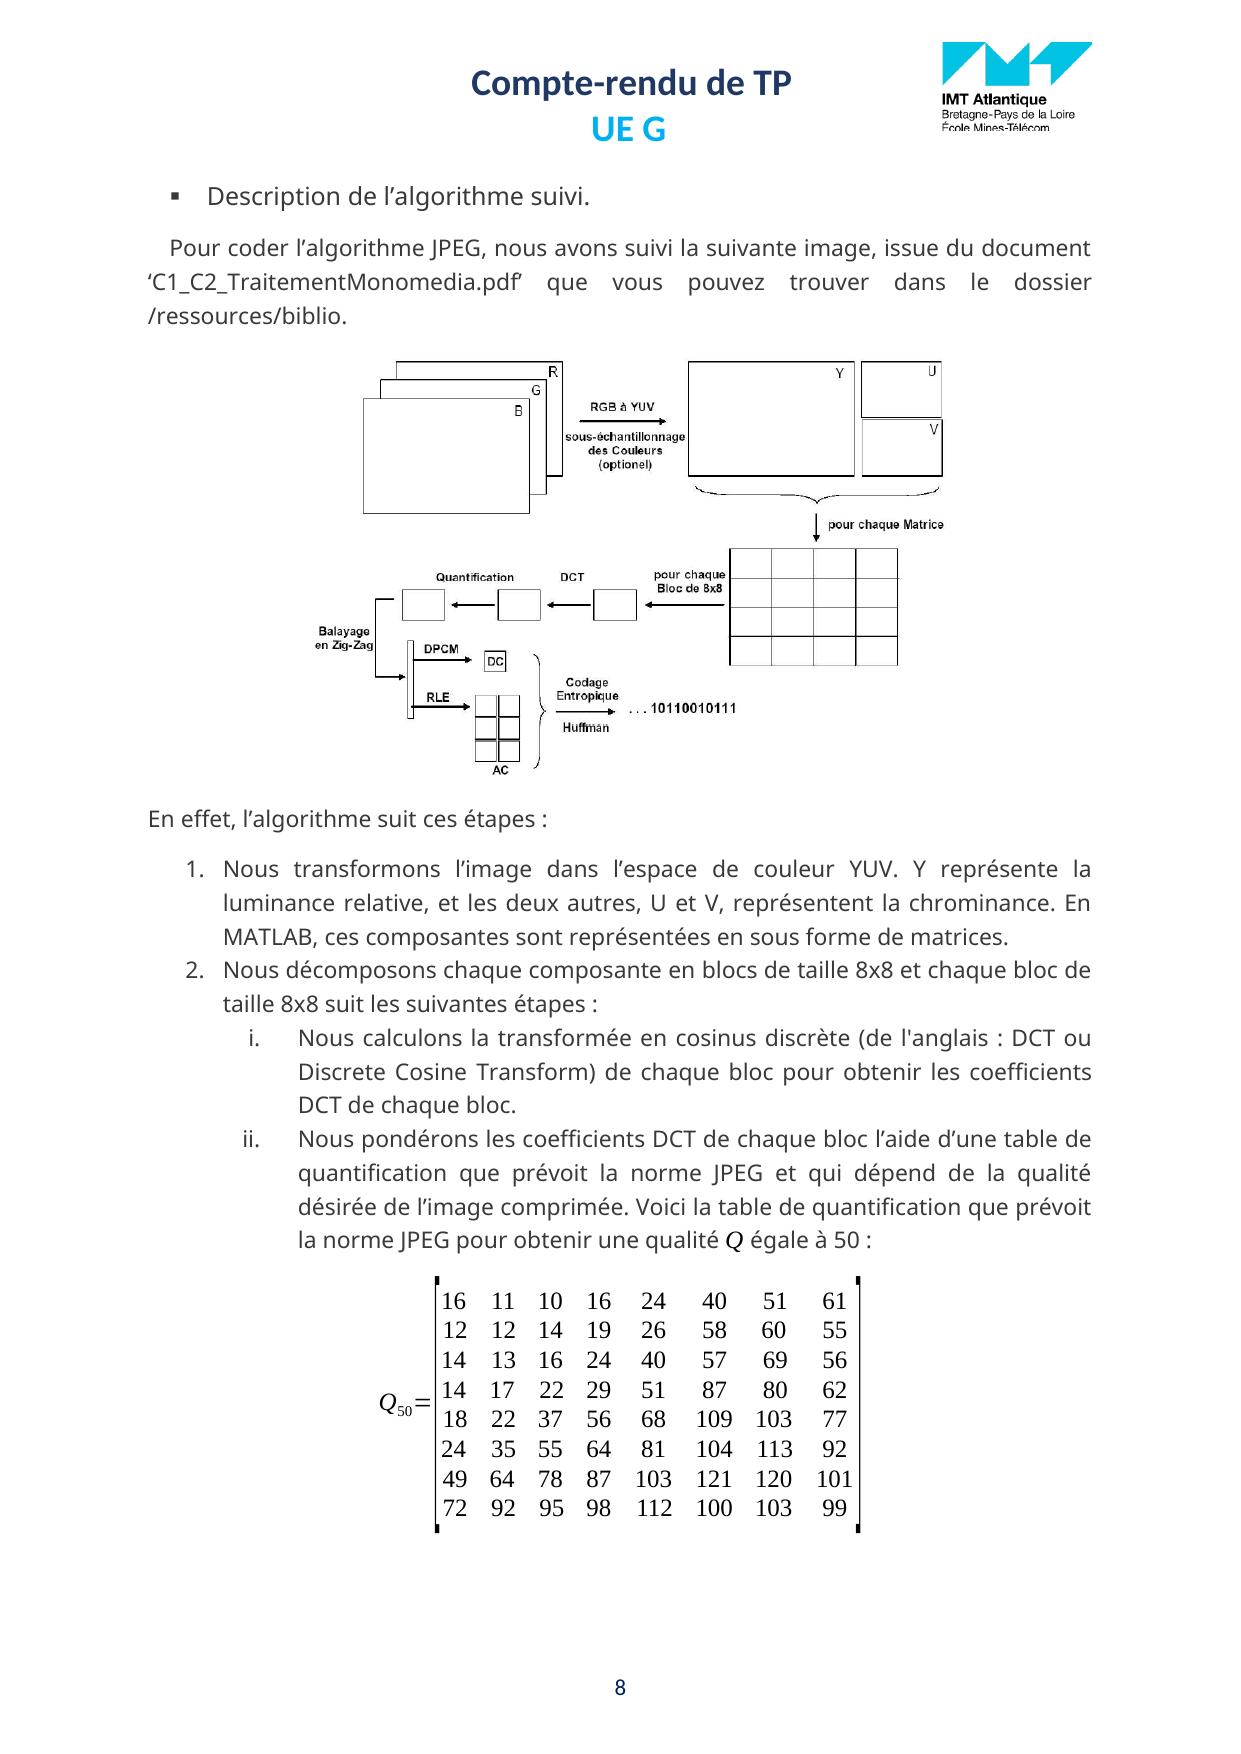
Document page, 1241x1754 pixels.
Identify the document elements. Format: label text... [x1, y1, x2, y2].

list Nous calculons la transformée en cosinus discrète (de l'anglais : DCT ou Discrete Cosine Transform) de chaque bloc pour obtenir les coefficients DCT de chaque bloc. [260, 1022, 1093, 1121]
picture [281, 350, 960, 784]
list Nous décomposons chaque composante en blocs de taille 8x8 et chaque bloc de taille 8x8 suit les suivantes étapes : [185, 954, 1093, 1019]
list Nous transformons l’image dans l’espace de couleur YUV. Y représente la luminance relative, et les deux autres, U et V, représentent la chrominance. En MATLAB, ces composantes sont représentées en sous forme de matrices. [185, 853, 1093, 952]
list Description de l’algorithme suivi. [169, 179, 1093, 213]
text En effet, l’algorithme suit ces étapes : [148, 803, 1093, 834]
text Pour coder l’algorithme JPEG, nous avons suivi la suivante image, issue du document ‘C1_C2_TraitementMonomedia.pdf’ que vous pouvez trouver dans le dossier /ressources/biblio. [148, 232, 1093, 331]
list Nous pondérons les coefficients DCT de chaque bloc l’aide d’une table de quantification que prévoit la norme JPEG et qui dépend de la qualité désirée de l’image comprimée. Voici la table de quantification que prévoit la norme JPEG pour obtenir une qualité égale à 50 : [260, 1123, 1093, 1256]
